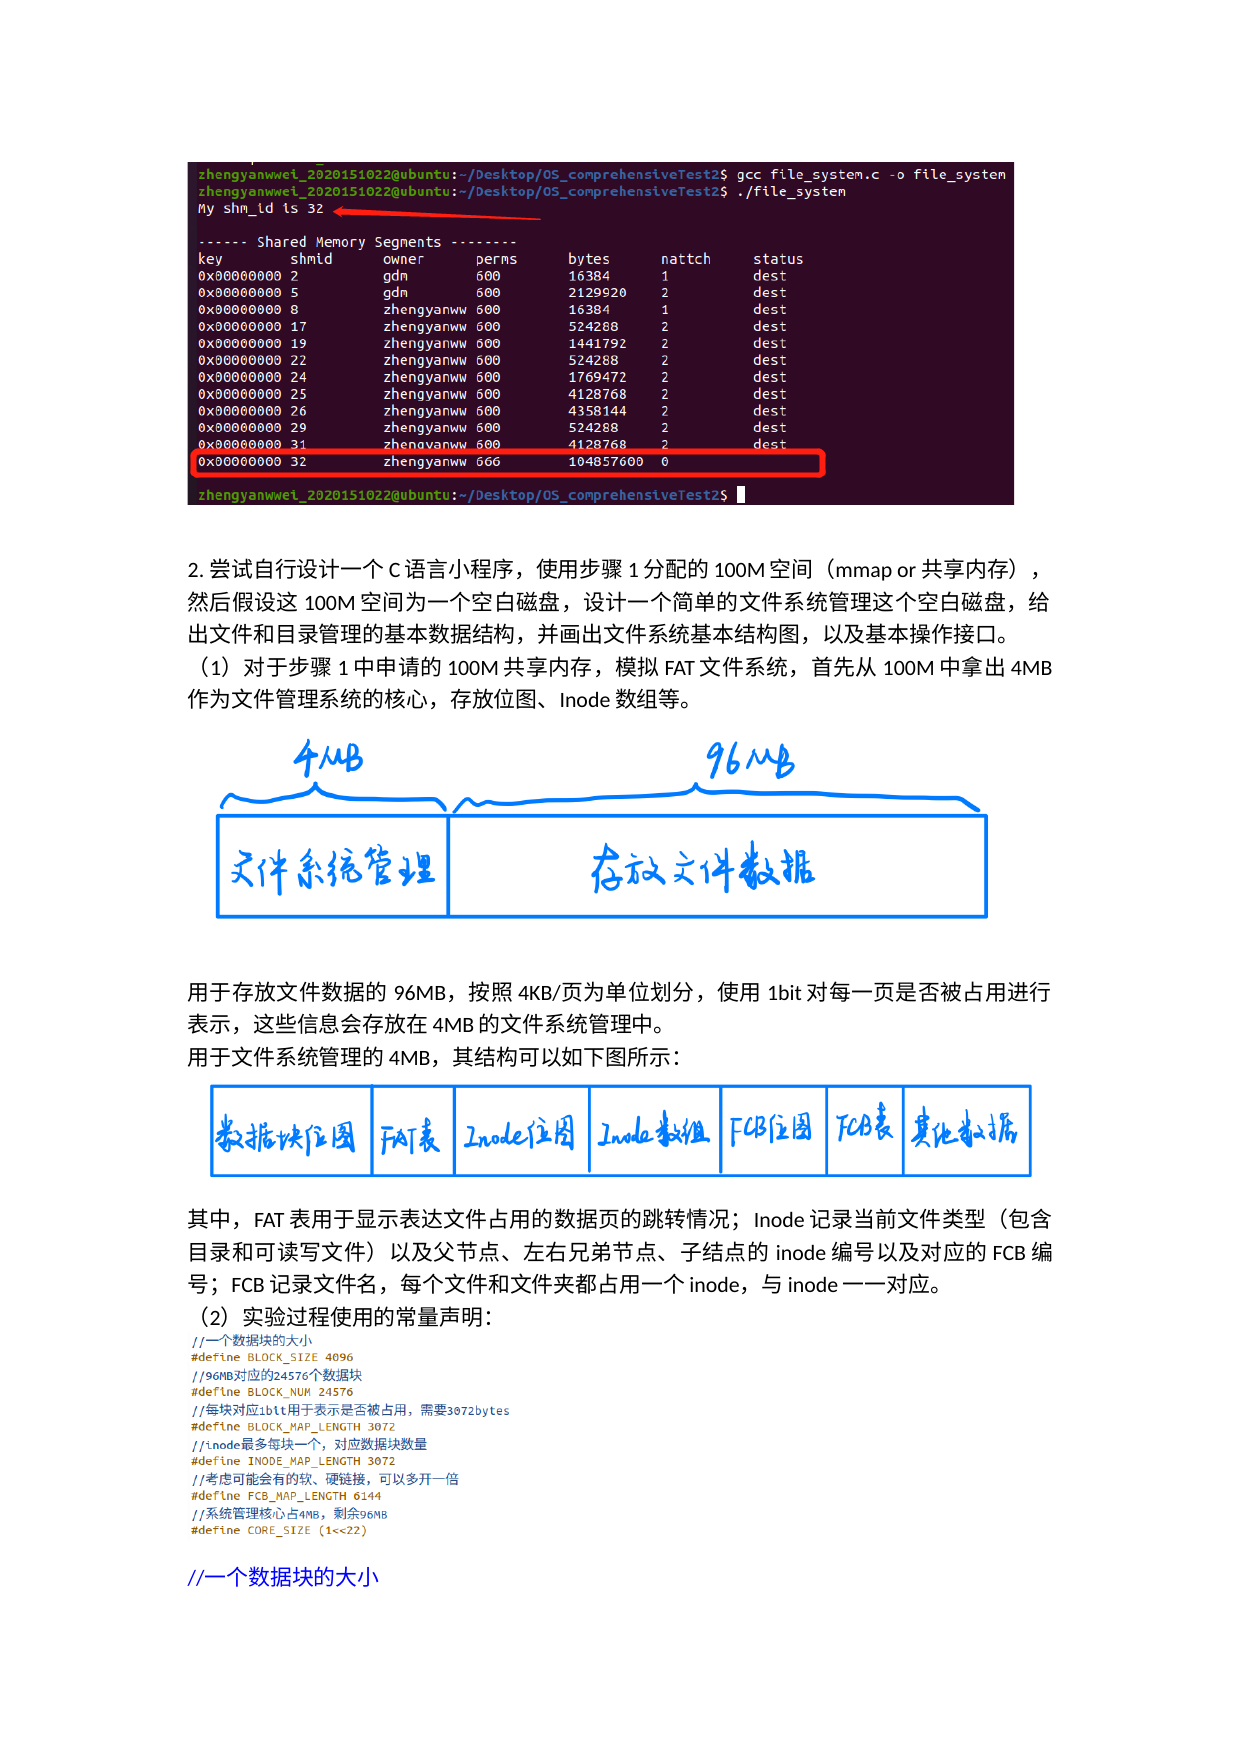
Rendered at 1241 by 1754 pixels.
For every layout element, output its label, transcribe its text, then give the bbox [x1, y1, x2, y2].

list （1）对于步骤1中申请的100M共享内存，模拟FAT文件系统，首先从100M中拿出4MB作为文件管理系统的核心，存放位图、Inode数组等。 [187, 649, 1053, 714]
picture [187, 1072, 1052, 1195]
list 实验过程使用的常量声明： [187, 1299, 1053, 1332]
picture [187, 714, 1053, 955]
list //一个数据块的大小 [187, 1559, 1053, 1592]
picture [187, 162, 1015, 505]
list 尝试自行设计一个C语言小程序，使用步骤1分配的100M空间（mmap or 共享内存），然后假设这100M空间为一个空白磁盘，设计一个简单的文件系统管理这个空白磁盘，给出文件和目录管理的基本数据结构，并画出文件系统基本结构图，以及基本操作接口。 [187, 552, 1053, 649]
list 用于文件系统管理的4MB，其结构可以如下图所示： [187, 1039, 1053, 1072]
list 用于存放文件数据的96MB，按照4KB/页为单位划分，使用1bit对每一页是否被占用进行表示，这些信息会存放在4MB的文件系统管理中。 [187, 974, 1053, 1039]
list 其中，FAT表用于显示表达文件占用的数据页的跳转情况；Inode记录当前文件类型（包含目录和可读写文件）以及父节点、左右兄弟节点、子结点的inode编号以及对应的FCB编号；FCB记录文件名，每个文件和文件夹都占用一个inode，与inode一一对应。 [187, 1202, 1053, 1299]
picture [187, 1332, 693, 1541]
